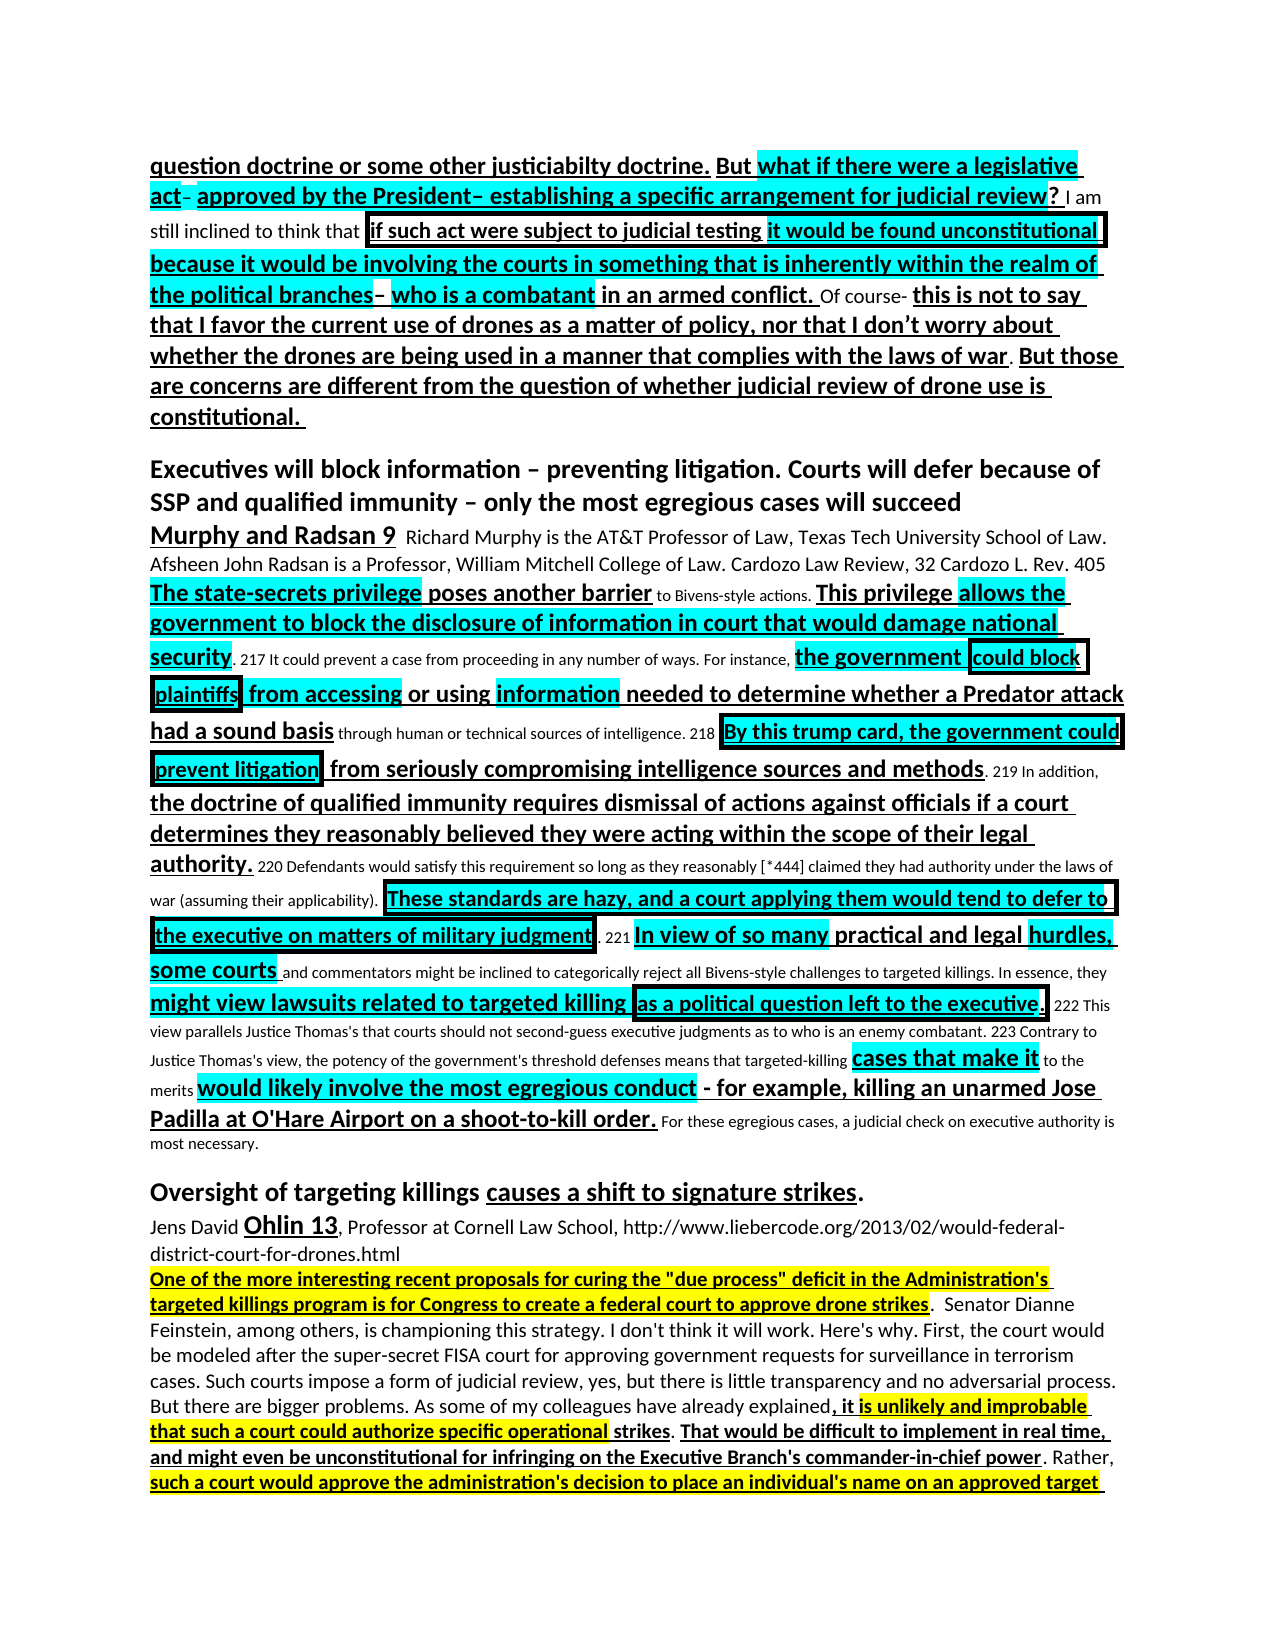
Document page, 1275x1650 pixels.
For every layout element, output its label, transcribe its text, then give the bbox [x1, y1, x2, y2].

text Murphy and Radsan 9 Richard Murphy is the AT&T Professor of Law, Texas Tech University School of Law. Afsheen John Radsan is a Professor, William Mitchell College of Law. Cardozo Law Review, 32 Cardozo L. Rev. 405 [150, 518, 1125, 577]
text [150, 1266, 1125, 1495]
subtitle Executives will block information – preventing litigation. Courts will defer because of SSP and qualified immunity – only the most egregious cases will succeed [150, 452, 1125, 518]
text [150, 150, 1125, 432]
text Jens David Ohlin 13, Professor at Cornell Law School, http://www.liebercode.org/2013/02/would-federal-district-court-for-drones.html [150, 1208, 1125, 1266]
text Oversight of targeting killings causes a shift to signature strikes. [150, 1175, 1125, 1208]
text The state-secrets privilege poses another barrier to Bivens-style actions. This privilege allows the government to block the disclosure of information in court that would damage national security. 217 It could prevent a case from proceeding in any number of ways. For instance, the government could block plaintiffs from accessing or using information needed to determine whether a Predator attack had a sound basis through human or technical sources of intelligence. 218 By this trump card, the government could prevent litigation from seriously compromising intelligence sources and methods. 219 In addition, the doctrine of qualified immunity requires dismissal of actions against officials if a court determines they reasonably believed they were acting within the scope of their legal authority. 220 Defendants would satisfy this requirement so long as they reasonably [*444] claimed they had authority under the laws of war (assuming their applicability). These standards are hazy, and a court applying them would tend to defer to the executive on matters of military judgment. 221 In view of so many practical and legal hurdles, some courts and commentators might be inclined to categorically reject all Bivens-style challenges to targeted killings. In essence, they might view lawsuits related to targeted killing as a political question left to the executive. 222 This view parallels Justice Thomas's that courts should not second-guess executive judgments as to who is an enemy combatant. 223 Contrary to Justice Thomas's view, the potency of the government's threshold defenses means that targeted-killing cases that make it to the merits would likely involve the most egregious conduct - for example, killing an unarmed Jose Padilla at O'Hare Airport on a shoot-to-kill order. For these egregious cases, a judicial check on executive authority is most necessary. [150, 577, 1125, 1154]
